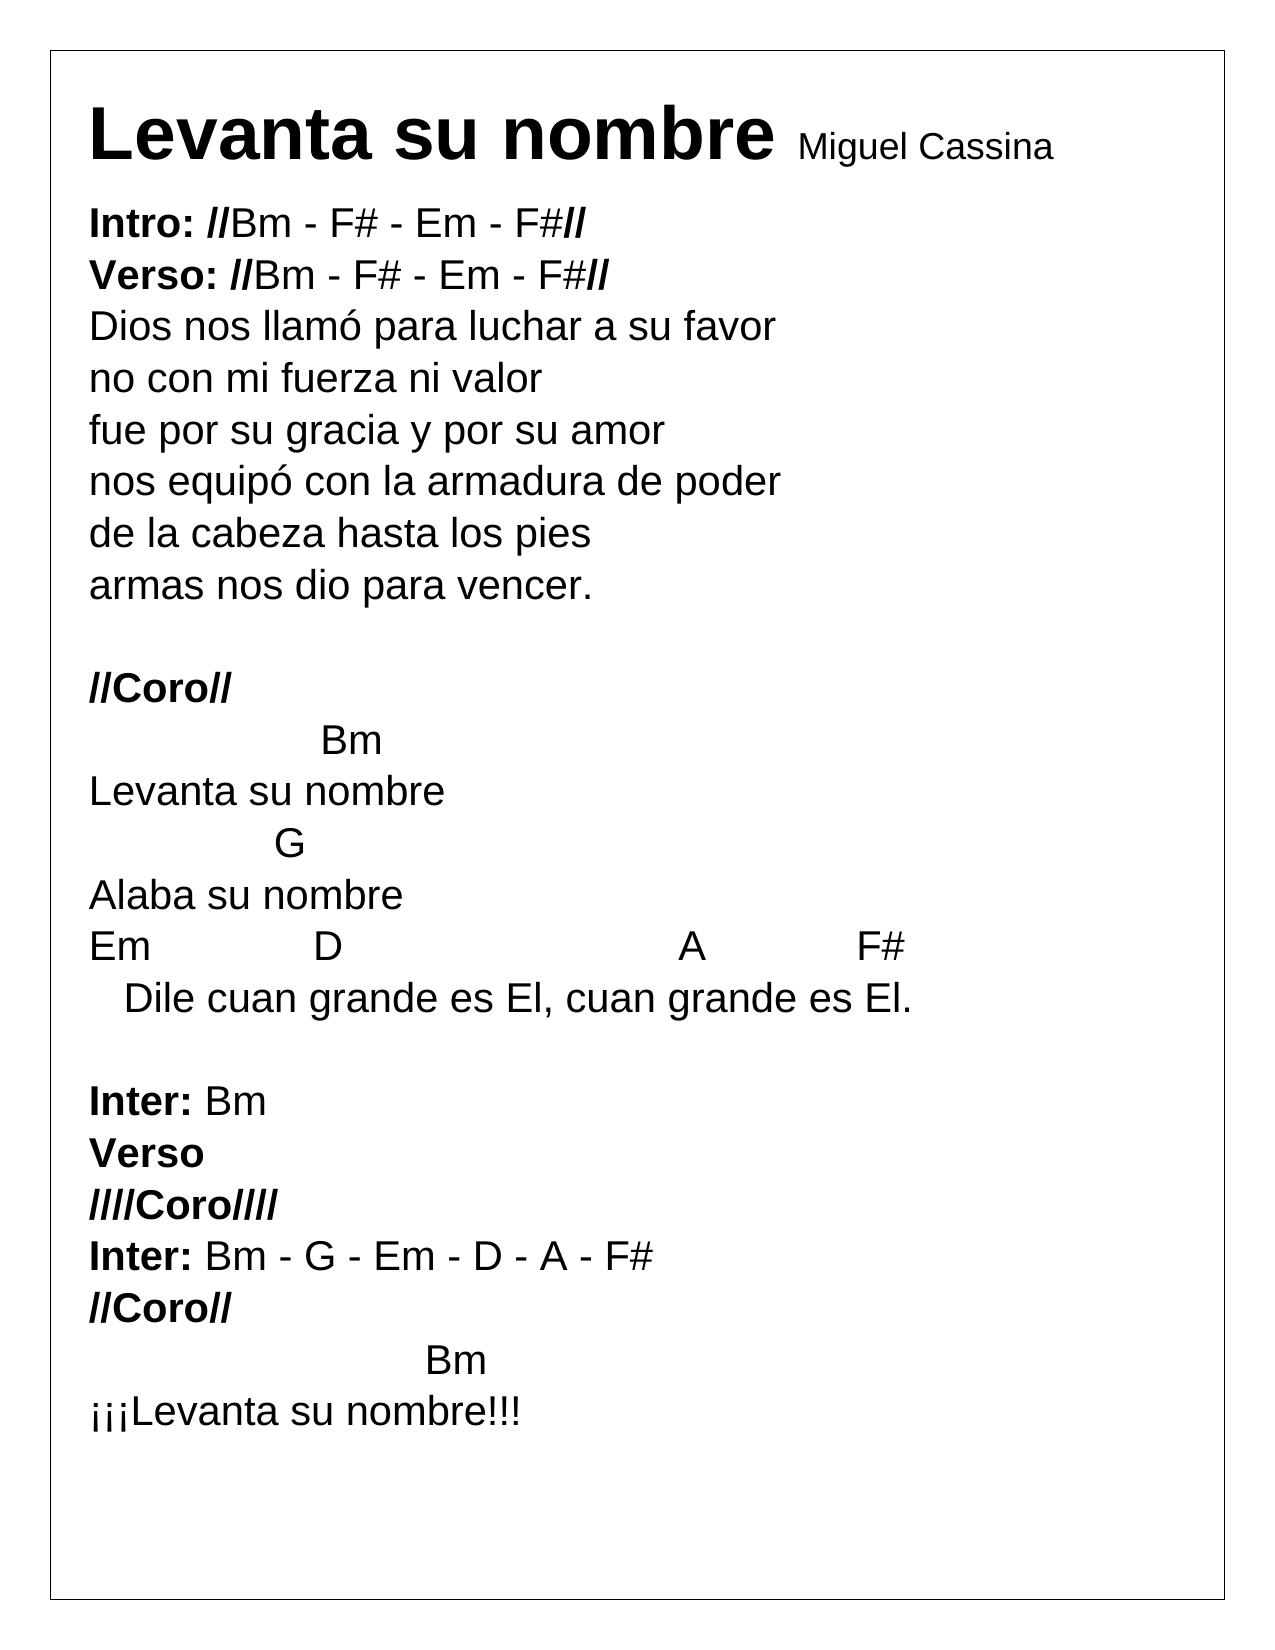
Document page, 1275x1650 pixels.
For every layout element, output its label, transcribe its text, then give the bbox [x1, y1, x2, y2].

text Bm [89, 1335, 1098, 1383]
text Levanta su nombre [89, 767, 1098, 815]
text armas nos dio para vencer. [89, 560, 1098, 608]
text de la cabeza hasta los pies [89, 508, 1098, 556]
text //Coro// [89, 1283, 1098, 1331]
text G [89, 818, 1098, 866]
text ¡¡¡Levanta su nombre!!! [89, 1387, 1098, 1435]
text Verso [89, 1128, 1098, 1176]
text Inter: Bm - G - Em - D - A - F# [89, 1232, 1098, 1280]
text no con mi fuerza ni valor [89, 353, 1098, 401]
text //Coro// [89, 663, 1098, 711]
text Dile cuan grande es El, cuan grande es El. [89, 973, 1098, 1021]
text ////Coro//// [89, 1180, 1098, 1228]
text Alaba su nombre [89, 870, 1098, 918]
text Em D A F# [89, 922, 1098, 970]
text Intro: //Bm - F# - Em - F#// [89, 198, 1098, 246]
text fue por su gracia y por su amor [89, 405, 1098, 453]
text Levanta su nombre Miguel Cassina [89, 89, 1098, 175]
text Verso: //Bm - F# - Em - F#// [89, 250, 1098, 298]
text Bm [89, 715, 1098, 763]
text Inter: Bm [89, 1077, 1098, 1125]
text nos equipó con la armadura de poder [89, 457, 1098, 505]
text Dios nos llamó para luchar a su favor [89, 302, 1098, 350]
